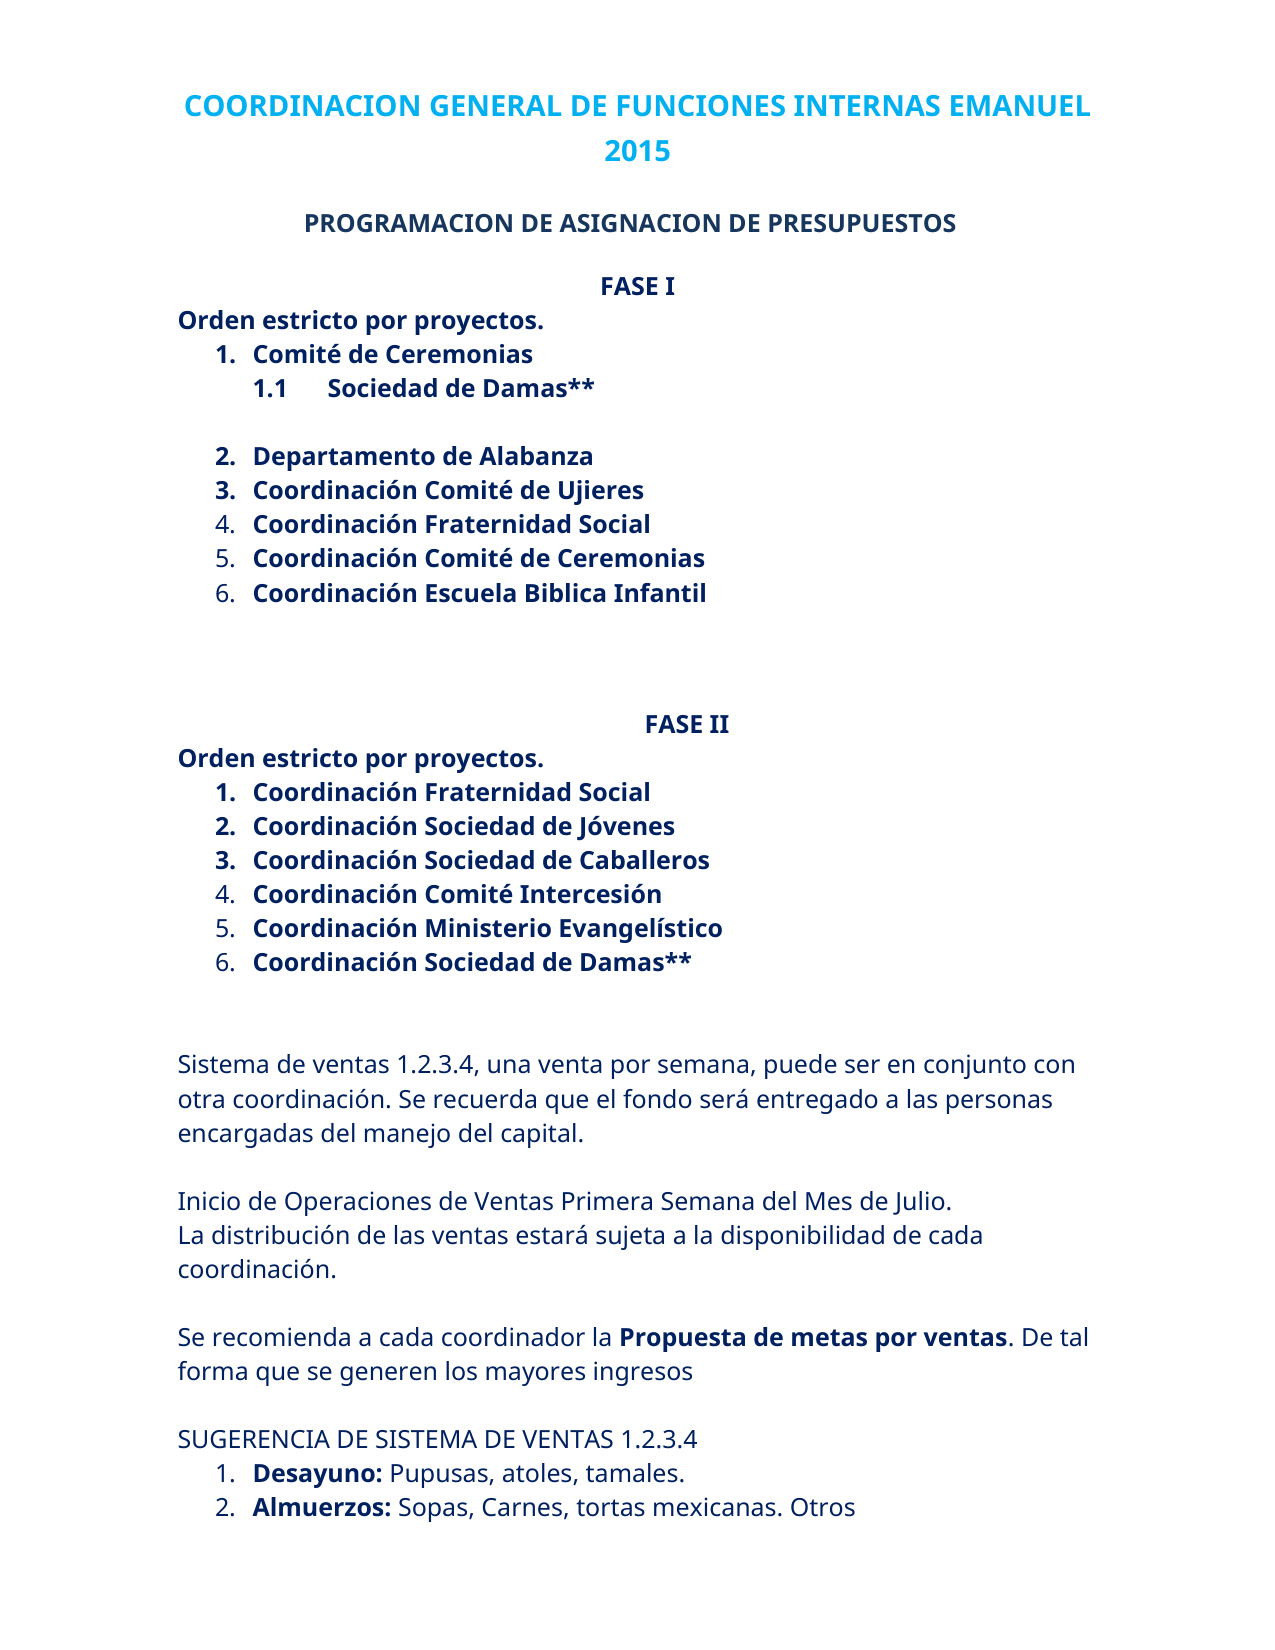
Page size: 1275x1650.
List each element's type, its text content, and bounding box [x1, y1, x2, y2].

text FASE II [177, 707, 1098, 741]
list Coordinación Fraternidad Social [215, 507, 1098, 541]
list Coordinación Sociedad de Damas** [215, 945, 1098, 979]
list Coordinación Comité de Ceremonias [215, 541, 1098, 575]
list Sociedad de Damas** [252, 371, 1098, 405]
list Desayuno: Pupusas, atoles, tamales. [215, 1456, 1098, 1490]
list Departamento de Alabanza [215, 439, 1098, 473]
text 2015 [177, 131, 1098, 170]
text La distribución de las ventas estará sujeta a la disponibilidad de cada coordinación. [177, 1217, 1098, 1286]
list Coordinación Sociedad de Caballeros [215, 843, 1098, 877]
text Inicio de Operaciones de Ventas Primera Semana del Mes de Julio. [177, 1183, 1098, 1217]
list Almuerzos: Sopas, Carnes, tortas mexicanas. Otros [215, 1490, 1098, 1524]
text Se recomienda a cada coordinador la Propuesta de metas por ventas. De tal forma que se generen los mayores ingresos [177, 1320, 1098, 1388]
text Orden estricto por proyectos. [177, 303, 1098, 337]
text Sistema de ventas 1.2.3.4, una venta por semana, puede ser en conjunto con otra coordinación. Se recuerda que el fondo será entregado a las personas encargadas del manejo del capital. [177, 1047, 1098, 1149]
list Comité de Ceremonias [215, 337, 1098, 371]
list Coordinación Escuela Biblica Infantil [215, 575, 1098, 609]
text PROGRAMACION DE ASIGNACION DE PRESUPUESTOS [162, 205, 1098, 239]
text COORDINACION GENERAL DE FUNCIONES INTERNAS EMANUEL [177, 85, 1098, 125]
text Orden estricto por proyectos. [177, 741, 1098, 775]
list Coordinación Ministerio Evangelístico [215, 911, 1098, 945]
list Coordinación Comité Intercesión [215, 877, 1098, 911]
text FASE I [177, 269, 1098, 303]
list Coordinación Sociedad de Jóvenes [215, 809, 1098, 843]
text SUGERENCIA DE SISTEMA DE VENTAS 1.2.3.4 [177, 1422, 1098, 1456]
list Coordinación Fraternidad Social [215, 775, 1098, 809]
list Coordinación Comité de Ujieres [215, 473, 1098, 507]
